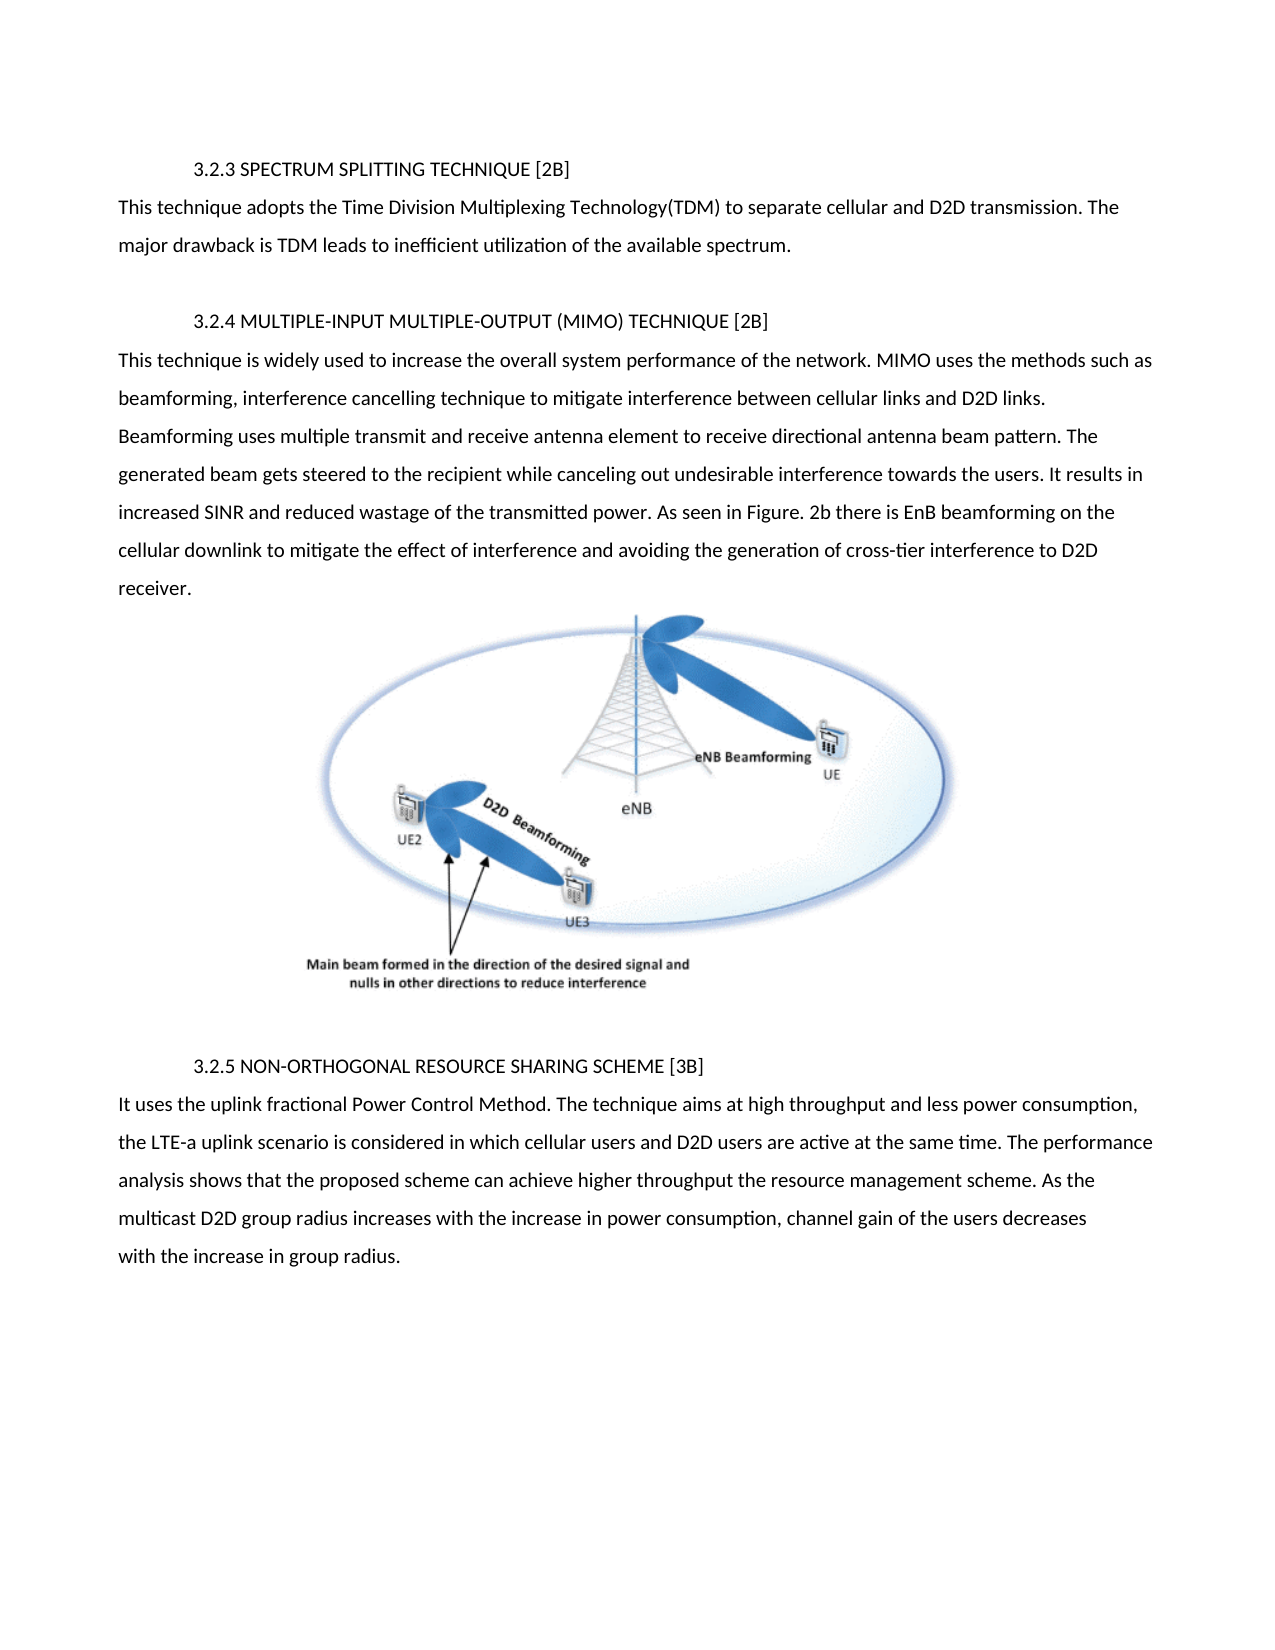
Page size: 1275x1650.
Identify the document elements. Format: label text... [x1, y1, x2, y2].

text This technique is widely used to increase the overall system performance of the network. MIMO uses the methods such as beamforming, interference cancelling technique to mitigate interference between cellular links and D2D links. [118, 347, 1157, 410]
text Beamforming uses multiple transmit and receive antenna element to receive directional antenna beam pattern. The generated beam gets steered to the recipient while canceling out undesirable interference towards the users. It results in increased SINR and reduced wastage of the transmitted power. As seen in Figure. 2b there is EnB beamforming on the cellular downlink to mitigate the effect of interference and avoiding the generation of cross-tier interference to D2D receiver. [118, 423, 1157, 601]
text 3.2.3 SPECTRUM SPLITTING TECHNIQUE [2B] [118, 156, 1157, 182]
text This technique adopts the Time Division Multiplexing Technology(TDM) to separate cellular and D2D transmission. The major drawback is TDM leads to inefficient utilization of the available spectrum. [118, 194, 1157, 258]
text 3.2.4 MULTIPLE-INPUT MULTIPLE-OUTPUT (MIMO) TECHNIQUE [2B] [118, 309, 1157, 334]
text 3.2.5 NON-ORTHOGONAL RESOURCE SHARING SCHEME [3B] [118, 1053, 1157, 1078]
text It uses the uplink fractional Power Control Method. The technique aims at high throughput and less power consumption, the LTE-a uplink scenario is considered in which cellular users and D2D users are active at the same time. The performance analysis shows that the proposed scheme can achieve higher throughput the resource management scheme. As the multicast D2D group radius increases with the increase in power consumption, channel gain of the users decreases [118, 1091, 1157, 1231]
text with the increase in group radius. [118, 1243, 1157, 1269]
